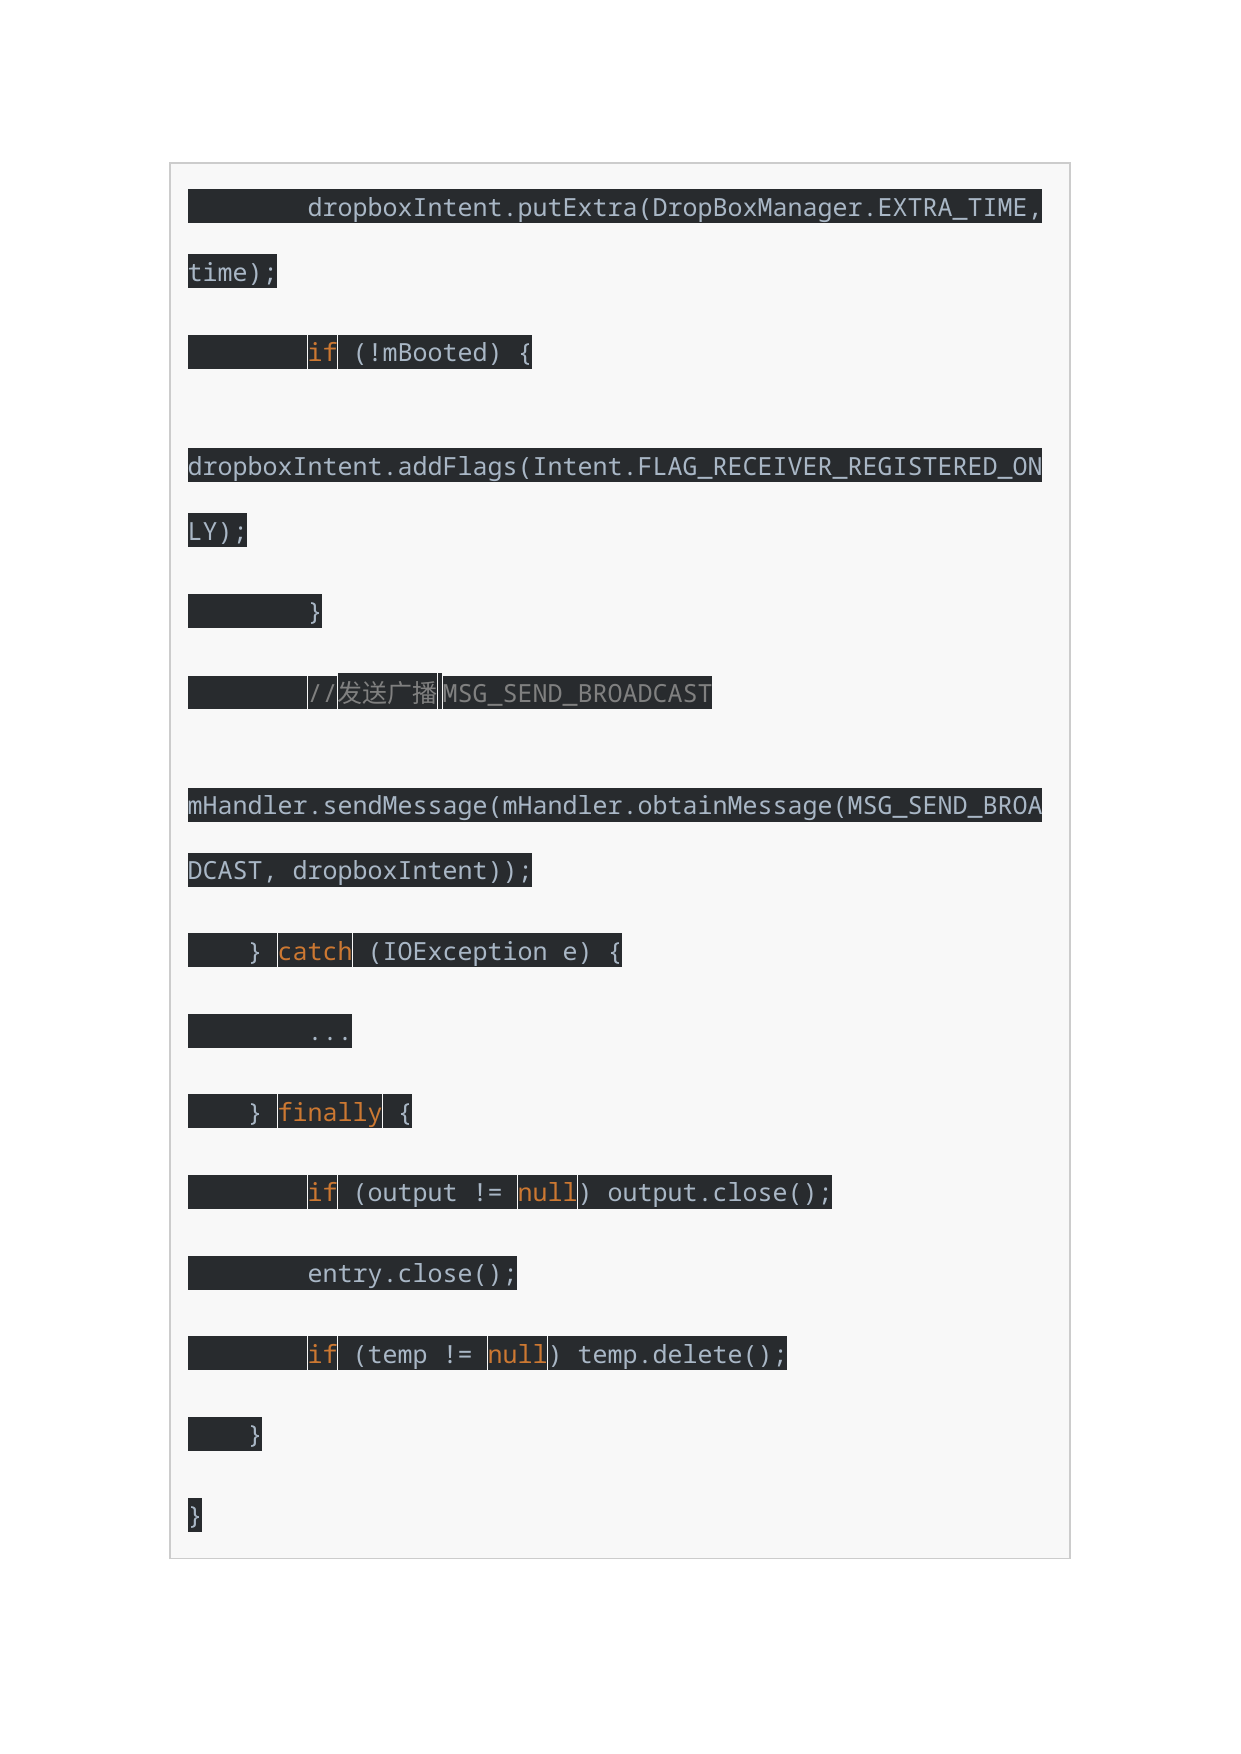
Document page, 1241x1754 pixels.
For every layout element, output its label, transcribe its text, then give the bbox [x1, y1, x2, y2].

text } catch (IOException e) { [171, 906, 1069, 983]
text } [171, 1470, 1069, 1558]
text //发送广播MSG_SEND_BROADCAST [171, 647, 1069, 724]
text mHandler.sendMessage(mHandler.obtainMessage(MSG_SEND_BROADCAST, dropboxIntent)); [171, 728, 1069, 902]
text if (output != null) output.close(); [171, 1148, 1069, 1224]
text } finally { [171, 1067, 1069, 1144]
text dropboxIntent.putExtra(DropBoxManager.EXTRA_TIME, time); [171, 164, 1069, 304]
text if (!mBooted) { [171, 308, 1069, 384]
text if (temp != null) temp.delete(); [171, 1309, 1069, 1386]
text entry.close(); [171, 1228, 1069, 1305]
text } [171, 1389, 1069, 1466]
text } [171, 566, 1069, 643]
text ... [171, 986, 1069, 1063]
text dropboxIntent.addFlags(Intent.FLAG_RECEIVER_REGISTERED_ONLY); [171, 388, 1069, 563]
